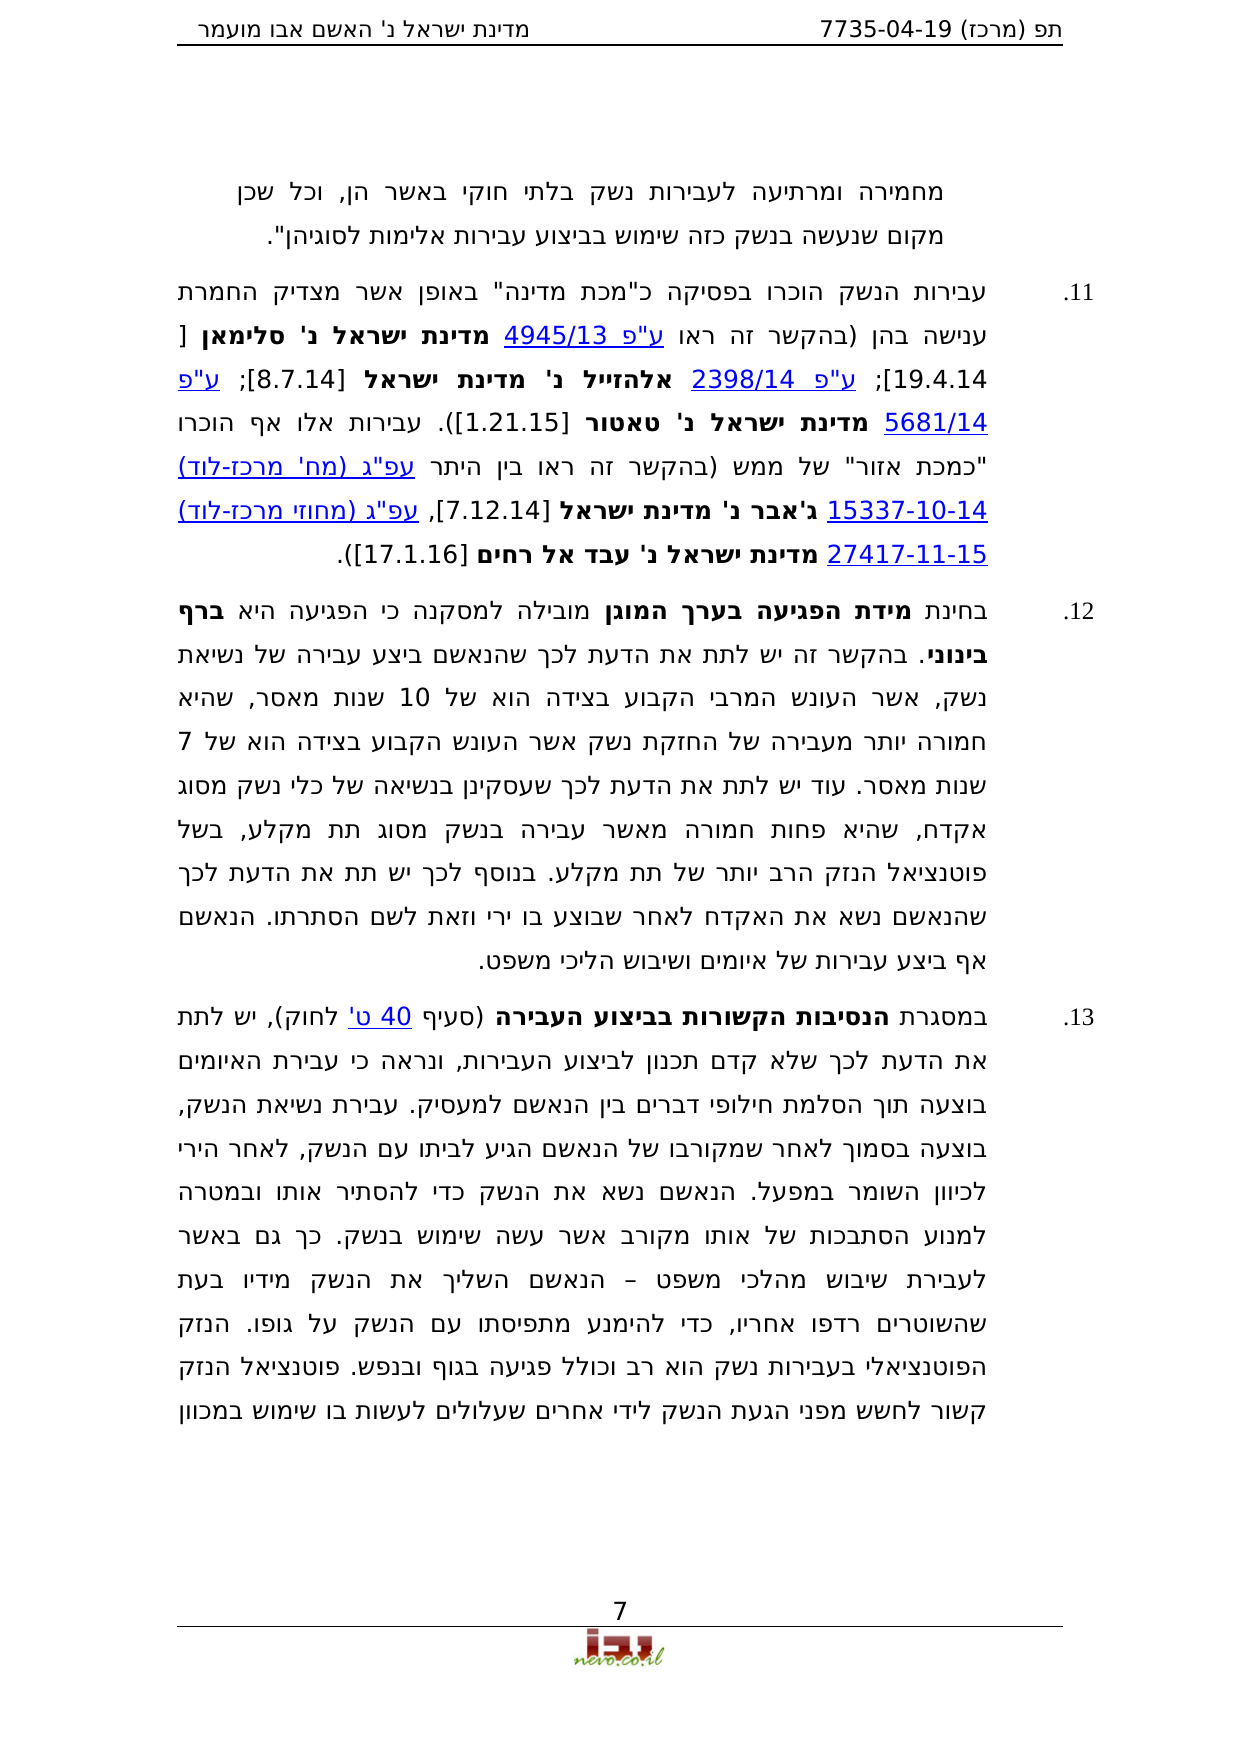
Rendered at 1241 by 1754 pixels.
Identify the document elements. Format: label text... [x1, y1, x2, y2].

list בחינת מידת הפגיעה בערך המוגן מובילה למסקנה כי הפגיעה היא ברף בינוני. בהקשר זה יש לתת את הדעת לכך שהנאשם ביצע עבירה של נשיאת נשק, אשר העונש המרבי הקבוע בצידה הוא של 10 שנות מאסר, שהיא חמורה יותר מעבירה של החזקת נשק אשר העונש הקבוע בצידה הוא של 7 שנות מאסר. עוד יש לתת את הדעת לכך שעסקינן בנשיאה של כלי נשק מסוג אקדח, שהיא פחות חמורה מאשר עבירה בנשק מסוג תת מקלע, בשל פוטנציאל הנזק הרב יותר של תת מקלע. בנוסף לכך יש תת את הדעת לכך שהנאשם נשא את האקדח לאחר שבוצע בו ירי וזאת לשם הסתרתו. הנאשם אף ביצע עבירות של איומים ושיבוש הליכי משפט. [177, 596, 1063, 975]
picture [574, 1628, 666, 1667]
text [236, 177, 945, 250]
list עבירות הנשק הוכרו בפסיקה כ"מכת מדינה" באופן אשר מצדיק החמרת ענישה בהן (בהקשר זה ראו ע"פ 4945/13 מדינת ישראל נ' סלימאן [19.4.14]; ע"פ 2398/14 אלהזייל נ' מדינת ישראל [8.7.14]; ע"פ 5681/14 מדינת ישראל נ' טאטור [1.21.15]). עבירות אלו אף הוכרו "כמכת אזור" של ממש (בהקשר זה ראו בין היתר עפ"ג (מח' מרכז-לוד) 15337-10-14 ג'אבר נ' מדינת ישראל [7.12.14], עפ"ג (מחוזי מרכז-לוד) 27417-11-15 מדינת ישראל נ' עבד אל רחים [17.1.16]). [177, 277, 1063, 569]
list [177, 1002, 1063, 1425]
